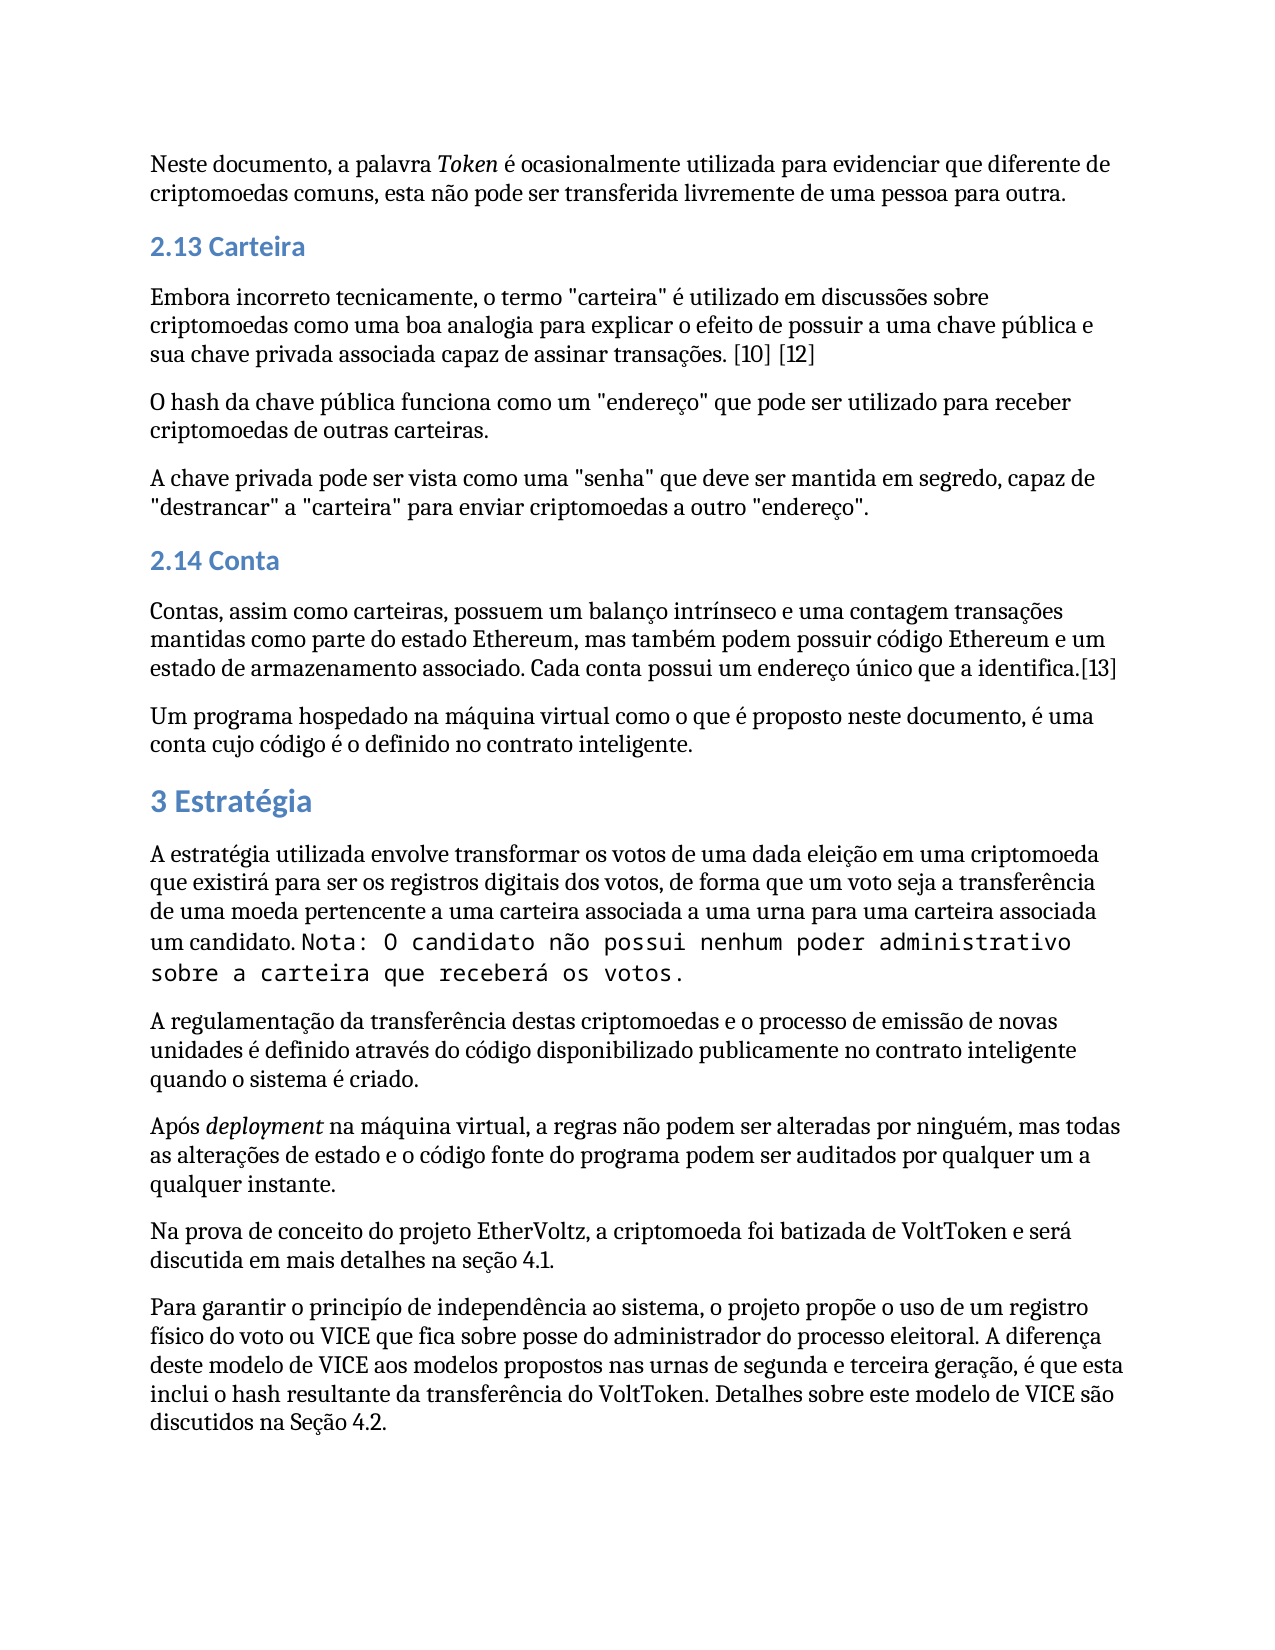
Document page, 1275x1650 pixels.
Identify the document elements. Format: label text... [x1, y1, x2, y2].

text O hash da chave pública funciona como um "endereço" que pode ser utilizado para receber criptomoedas de outras carteiras. [150, 388, 1125, 445]
subtitle 2.13 Carteira [150, 228, 1125, 264]
text Contas, assim como carteiras, possuem um balanço intrínseco e uma contagem transações mantidas como parte do estado Ethereum, mas também podem possuir código Ethereum e um estado de armazenamento associado. Cada conta possui um endereço único que a identifica.[13] [150, 597, 1125, 683]
text Na prova de conceito do projeto EtherVoltz, a criptomoeda foi batizada de VoltToken e será discutida em mais detalhes na seção 4.1. [150, 1217, 1125, 1274]
text Um programa hospedado na máquina virtual como o que é proposto neste documento, é uma conta cujo código é o definido no contrato inteligente. [150, 702, 1125, 759]
subtitle 3 Estratégia [150, 780, 1125, 821]
text Embora incorreto tecnicamente, o termo "carteira" é utilizado em discussões sobre criptomoedas como uma boa analogia para explicar o efeito de possuir a uma chave pública e sua chave privada associada capaz de assinar transações. [10] [12] [150, 283, 1125, 369]
text Após deployment na máquina virtual, a regras não podem ser alteradas por ninguém, mas todas as alterações de estado e o código fonte do programa podem ser auditados por qualquer um a qualquer instante. [150, 1112, 1125, 1198]
subtitle 2.14 Conta [150, 542, 1125, 578]
text Para garantir o principío de independência ao sistema, o projeto propõe o uso de um registro físico do voto ou VICE que fica sobre posse do administrador do processo eleitoral. A diferença deste modelo de VICE aos modelos propostos nas urnas de segunda e terceira geração, é que esta inclui o hash resultante da transferência do VoltToken. Detalhes sobre este modelo de VICE são discutidos na Seção 4.2. [150, 1293, 1125, 1437]
text A chave privada pode ser vista como uma "senha" que deve ser mantida em segredo, capaz de "destrancar" a "carteira" para enviar criptomoedas a outro "endereço". [150, 464, 1125, 521]
text A estratégia utilizada envolve transformar os votos de uma dada eleição em uma criptomoeda que existirá para ser os registros digitais dos votos, de forma que um voto seja a transferência de uma moeda pertencente a uma carteira associada a uma urna para uma carteira associada um candidato. Nota: O candidato não possui nenhum poder administrativo sobre a carteira que receberá os votos. [150, 839, 1125, 988]
text Neste documento, a palavra Token é ocasionalmente utilizada para evidenciar que diferente de criptomoedas comuns, esta não pode ser transferida livremente de uma pessoa para outra. [150, 150, 1125, 207]
text A regulamentação da transferência destas criptomoedas e o processo de emissão de novas unidades é definido através do código disponibilizado publicamente no contrato inteligente quando o sistema é criado. [150, 1007, 1125, 1093]
